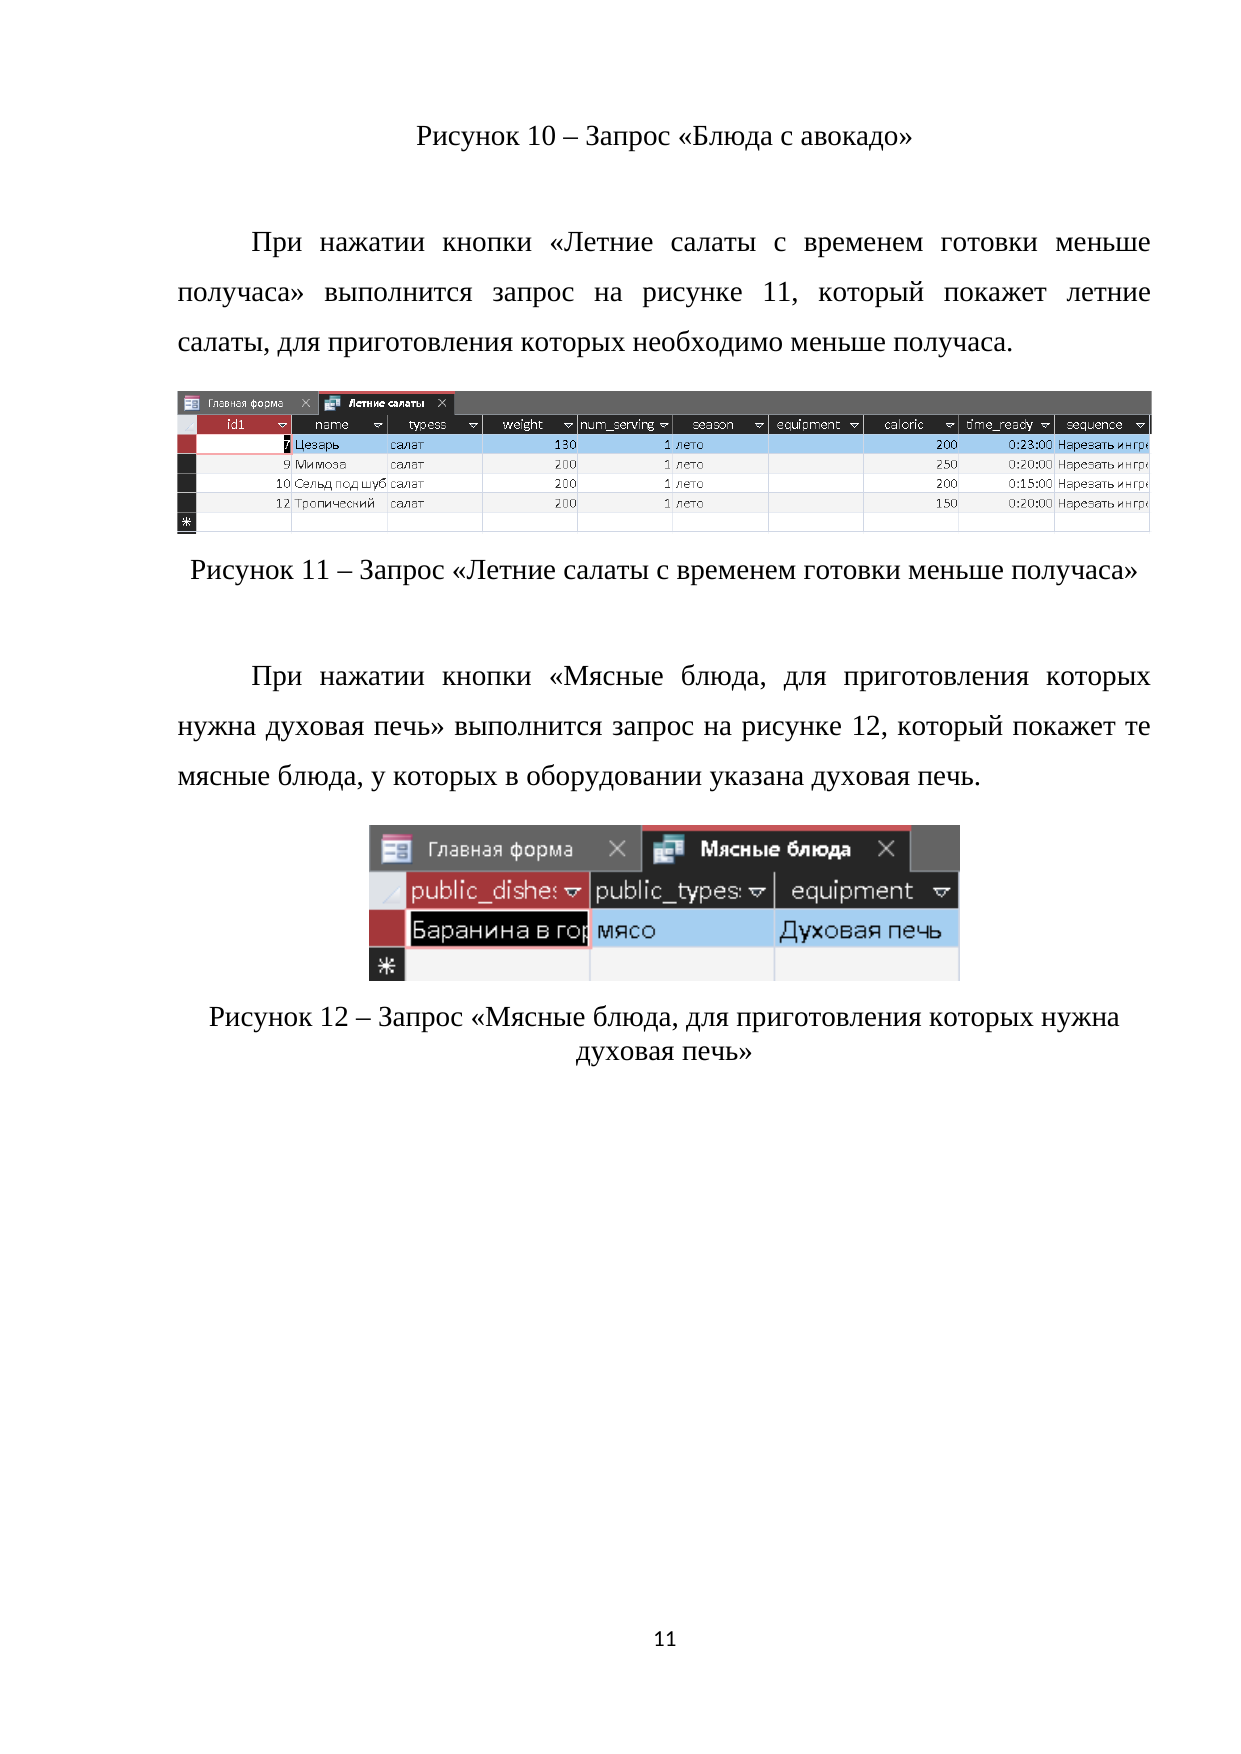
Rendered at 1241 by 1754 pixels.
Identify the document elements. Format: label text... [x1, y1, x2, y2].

picture [369, 825, 960, 981]
text Рисунок 10 – Запрос «Блюда с авокадо» [177, 118, 1152, 152]
text Рисунок 11 – Запрос «Летние салаты с временем готовки меньше получаса» [177, 552, 1152, 586]
text При нажатии кнопки «Мясные блюда, для приготовления которых нужна духовая печь» выполнится запрос на рисунке 12, который покажет те мясные блюда, у которых в оборудовании указана духовая печь. [177, 658, 1152, 792]
text При нажатии кнопки «Летние салаты с временем готовки меньше получаса» выполнится запрос на рисунке 11, который покажет летние салаты, для приготовления которых необходимо меньше получаса. [177, 224, 1152, 358]
picture [177, 391, 1152, 534]
text Рисунок 12 – Запрос «Мясные блюда, для приготовления которых нужна духовая печь» [177, 999, 1152, 1066]
